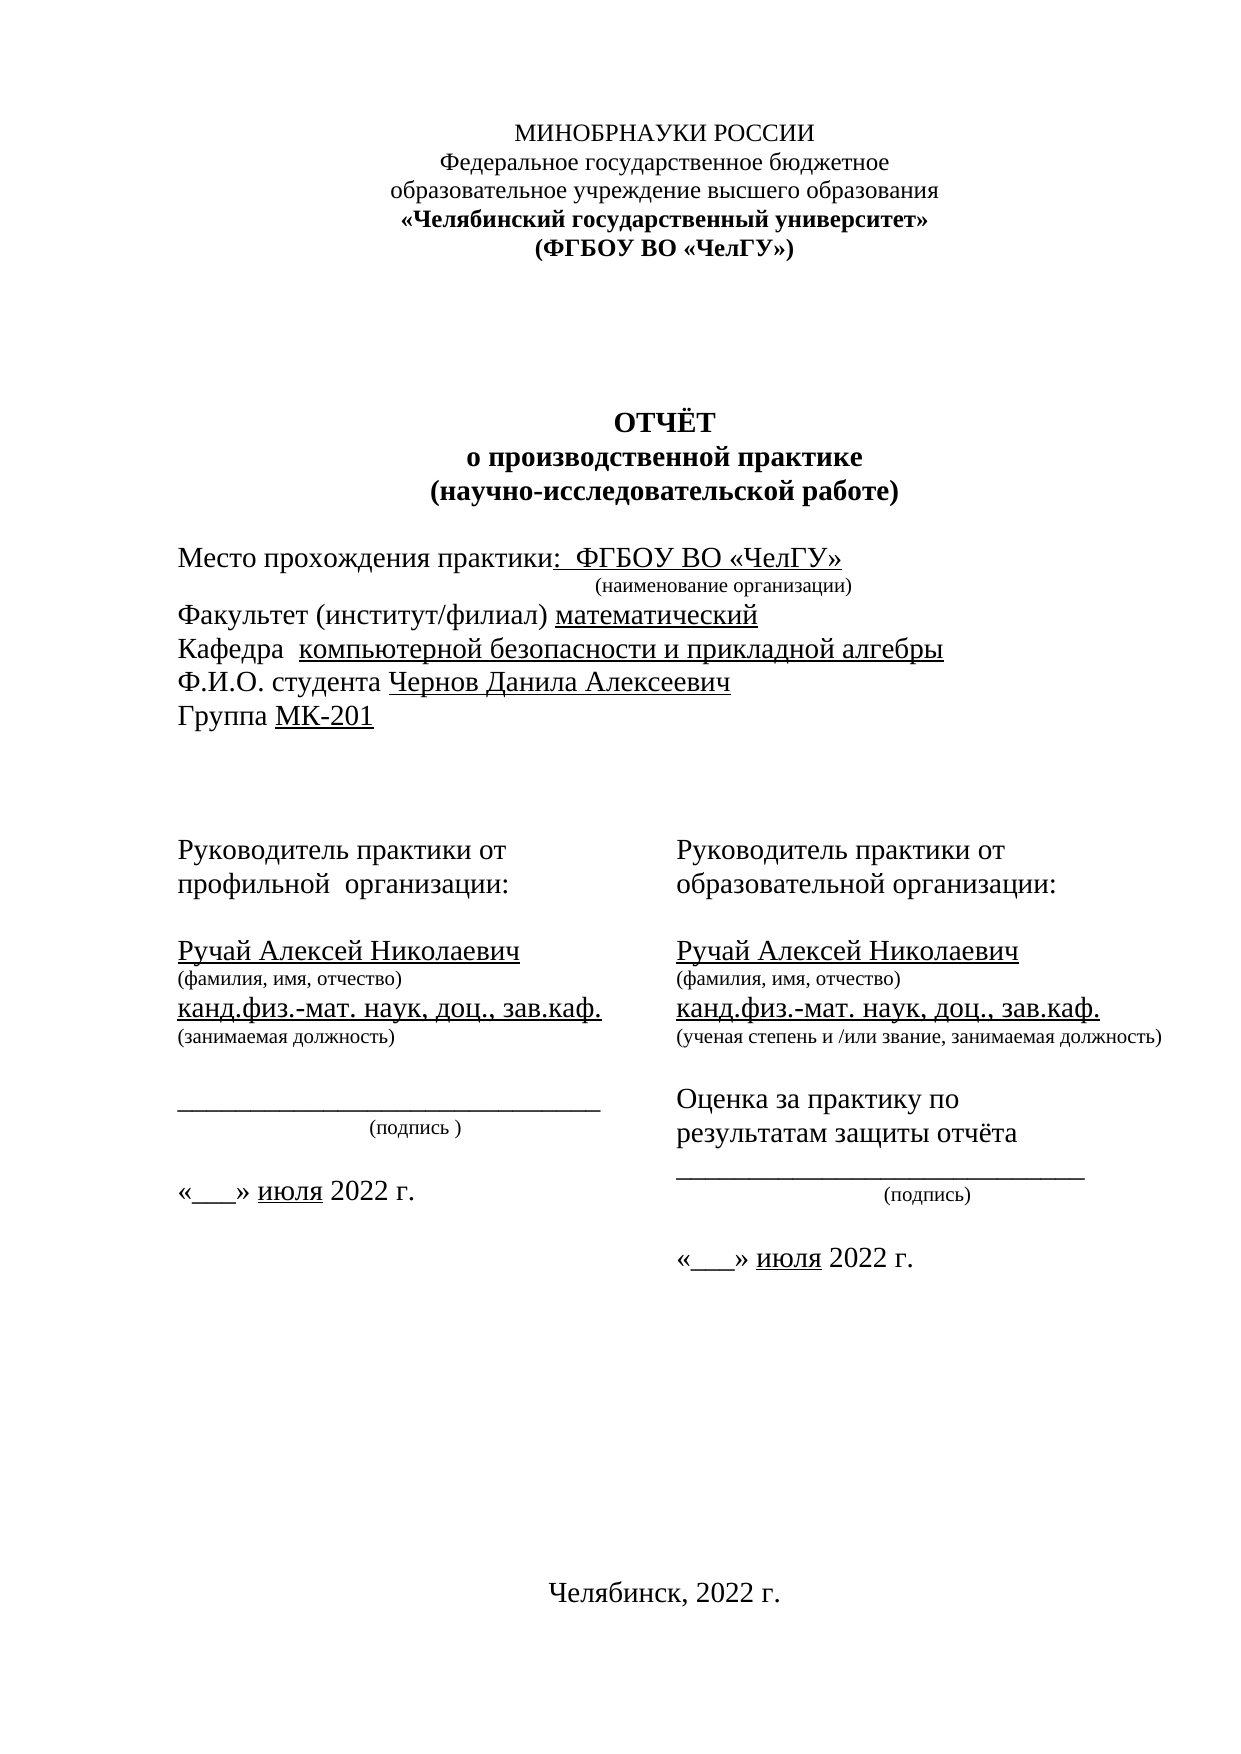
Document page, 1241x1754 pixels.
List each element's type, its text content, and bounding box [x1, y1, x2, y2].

text «Челябинский государственный университет» [177, 204, 1152, 233]
text образовательное учреждение высшего образования [177, 176, 1152, 204]
text (научно-исследовательской работе) [177, 473, 1152, 506]
text ОТЧЁТ [177, 406, 1152, 439]
text Факультет (институт/филиал) математический [177, 597, 1152, 631]
text (ФГБОУ ВО «ЧелГУ») [177, 233, 1152, 262]
text Кафедра компьютерной безопасности и прикладной алгебры [177, 631, 1152, 664]
table_header Руководитель практики от образовательной организации: Ручай Алексей Николаевич (фамилия, имя, отчество) канд.физ.-мат. наук, доц., зав.каф. (ученая степень и /или звание, занимаемая должность) Оценка за практику по результатам защиты отчёта ____________________________ (подпись) «___» июля 2022 г. [665, 832, 1190, 1307]
text Группа МК-201 [177, 698, 1152, 732]
text Ф.И.О. студента Чернов Данила Алексеевич [177, 664, 1152, 698]
text Челябинск, 2022 г. [177, 1575, 1152, 1609]
text Федеральное государственное бюджетное [177, 147, 1152, 176]
text о производственной практике [177, 439, 1152, 473]
table_header Руководитель практики от профильной организации: Ручай Алексей Николаевич (фамилия, имя, отчество) канд.физ.-мат. наук, доц., зав.каф. (занимаемая должность) _____________________________ (подпись ) «___» июля 2022 г. [166, 832, 665, 1307]
text МИНОБРНАУКИ РОССИИ [177, 118, 1152, 147]
text Место прохождения практики: ФГБОУ ВО «ЧелГУ» [177, 540, 1152, 573]
text (наименование организации) [177, 573, 1152, 597]
